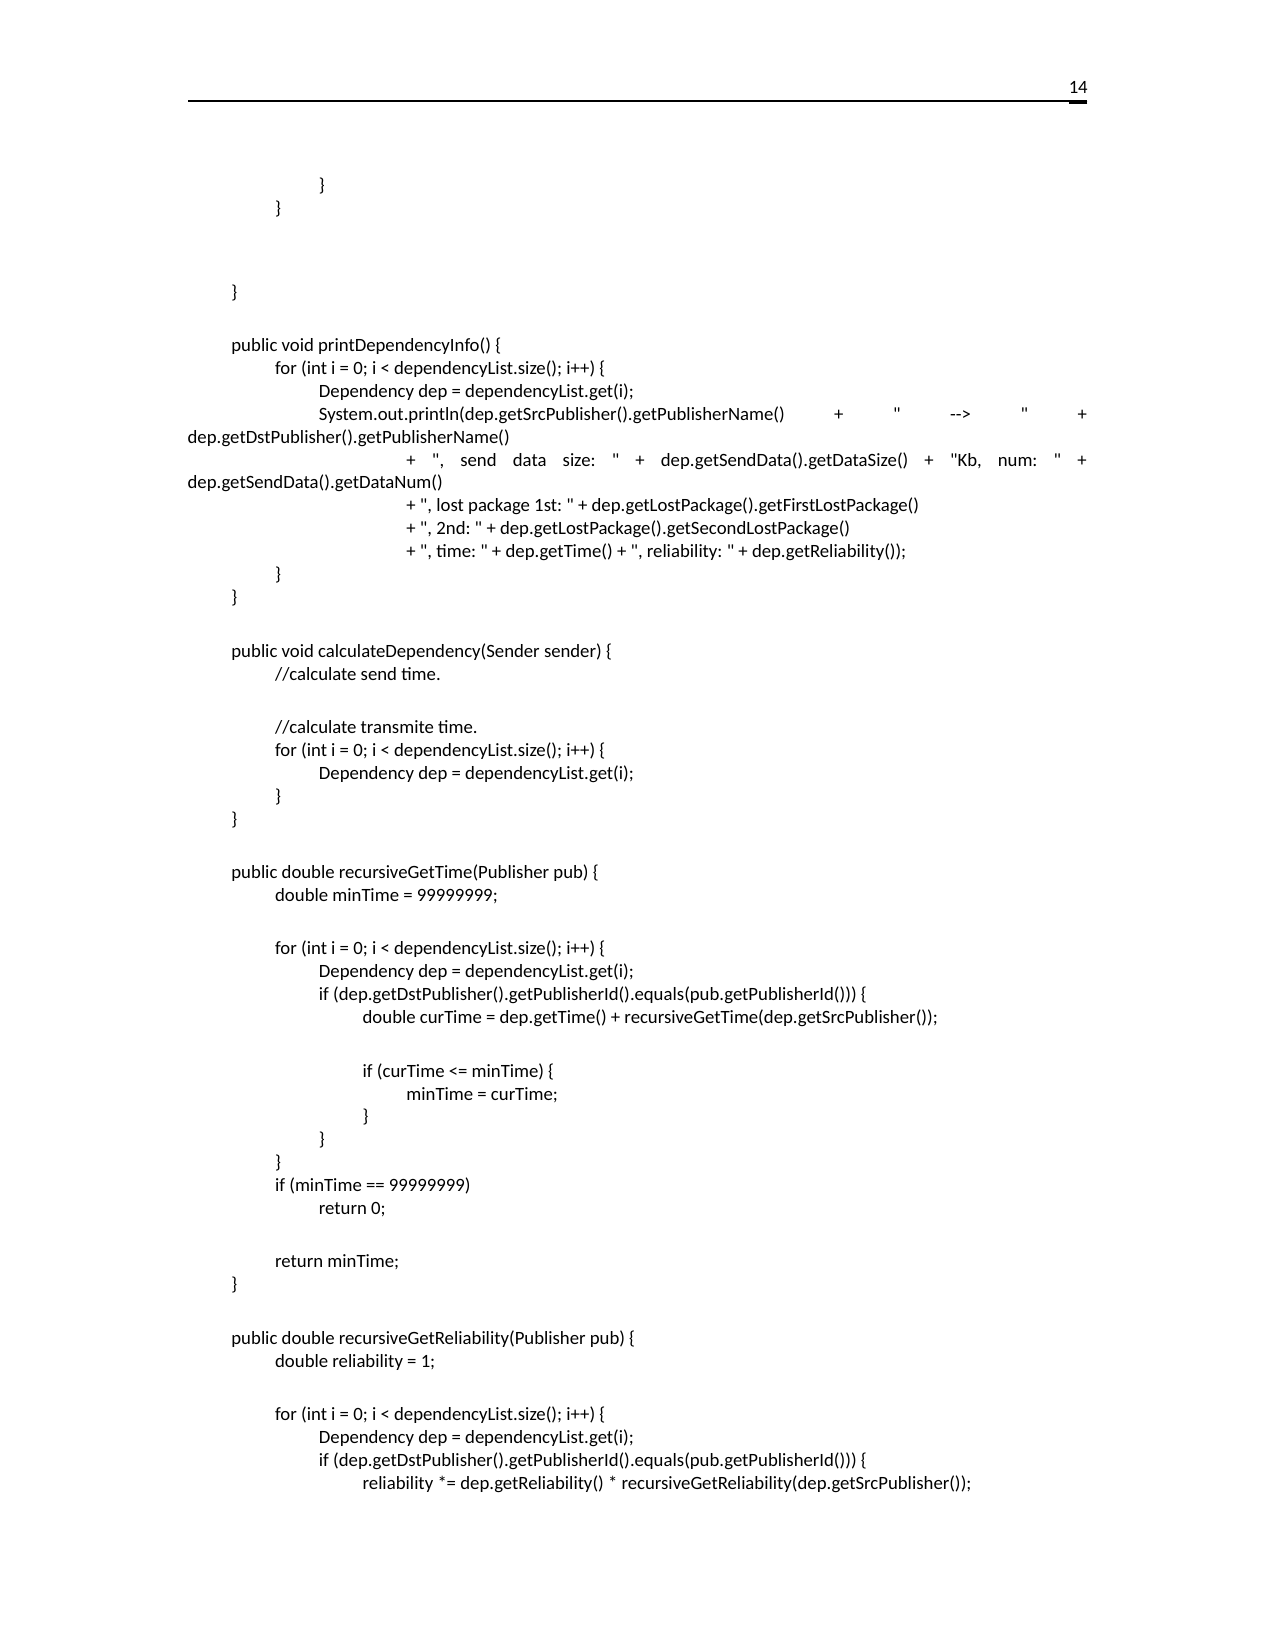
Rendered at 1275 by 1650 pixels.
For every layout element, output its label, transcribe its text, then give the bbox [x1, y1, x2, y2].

text } [187, 1127, 1087, 1150]
text minTime = curTime; [187, 1082, 1087, 1104]
text double reliability = 1; [187, 1349, 1087, 1372]
text } [187, 807, 1087, 830]
text + ", 2nd: " + dep.getLostPackage().getSecondLostPackage() [187, 517, 1087, 539]
text + ", time: " + dep.getTime() + ", reliability: " + dep.getReliability()); [187, 539, 1087, 562]
text //calculate transmite time. [187, 715, 1087, 738]
text public double recursiveGetTime(Publisher pub) { [187, 860, 1087, 883]
text } [187, 784, 1087, 807]
text if (minTime == 99999999) [187, 1173, 1087, 1196]
text for (int i = 0; i < dependencyList.size(); i++) { [187, 356, 1087, 379]
text } [187, 1273, 1087, 1296]
text return 0; [187, 1196, 1087, 1219]
text } [187, 1104, 1087, 1127]
text } [187, 562, 1087, 585]
text if (dep.getDstPublisher().getPublisherId().equals(pub.getPublisherId())) { [187, 982, 1087, 1005]
text double curTime = dep.getTime() + recursiveGetTime(dep.getSrcPublisher()); [187, 1005, 1087, 1028]
text //calculate send time. [187, 662, 1087, 684]
text Dependency dep = dependencyList.get(i); [187, 379, 1087, 402]
text for (int i = 0; i < dependencyList.size(); i++) { [187, 1402, 1087, 1425]
text Dependency dep = dependencyList.get(i); [187, 761, 1087, 784]
text } [187, 173, 1087, 196]
text if (dep.getDstPublisher().getPublisherId().equals(pub.getPublisherId())) { [187, 1448, 1087, 1471]
text for (int i = 0; i < dependencyList.size(); i++) { [187, 738, 1087, 761]
text System.out.println(dep.getSrcPublisher().getPublisherName() + " --> " + dep.getDstPublisher().getPublisherName() [187, 402, 1087, 448]
text + ", send data size: " + dep.getSendData().getDataSize() + "Kb, num: " + dep.getSendData().getDataNum() [187, 448, 1087, 494]
text public double recursiveGetReliability(Publisher pub) { [187, 1326, 1087, 1349]
text public void printDependencyInfo() { [187, 333, 1087, 356]
text for (int i = 0; i < dependencyList.size(); i++) { [187, 937, 1087, 959]
text double minTime = 99999999; [187, 883, 1087, 906]
text reliability *= dep.getReliability() * recursiveGetReliability(dep.getSrcPublisher()); [187, 1471, 1087, 1494]
text public void calculateDependency(Sender sender) { [187, 639, 1087, 662]
text } [187, 280, 1087, 303]
text } [187, 585, 1087, 608]
text Dependency dep = dependencyList.get(i); [187, 1425, 1087, 1448]
text + ", lost package 1st: " + dep.getLostPackage().getFirstLostPackage() [187, 494, 1087, 517]
text } [187, 1150, 1087, 1173]
text Dependency dep = dependencyList.get(i); [187, 959, 1087, 982]
text } [187, 196, 1087, 219]
text if (curTime <= minTime) { [187, 1059, 1087, 1082]
text return minTime; [187, 1250, 1087, 1273]
